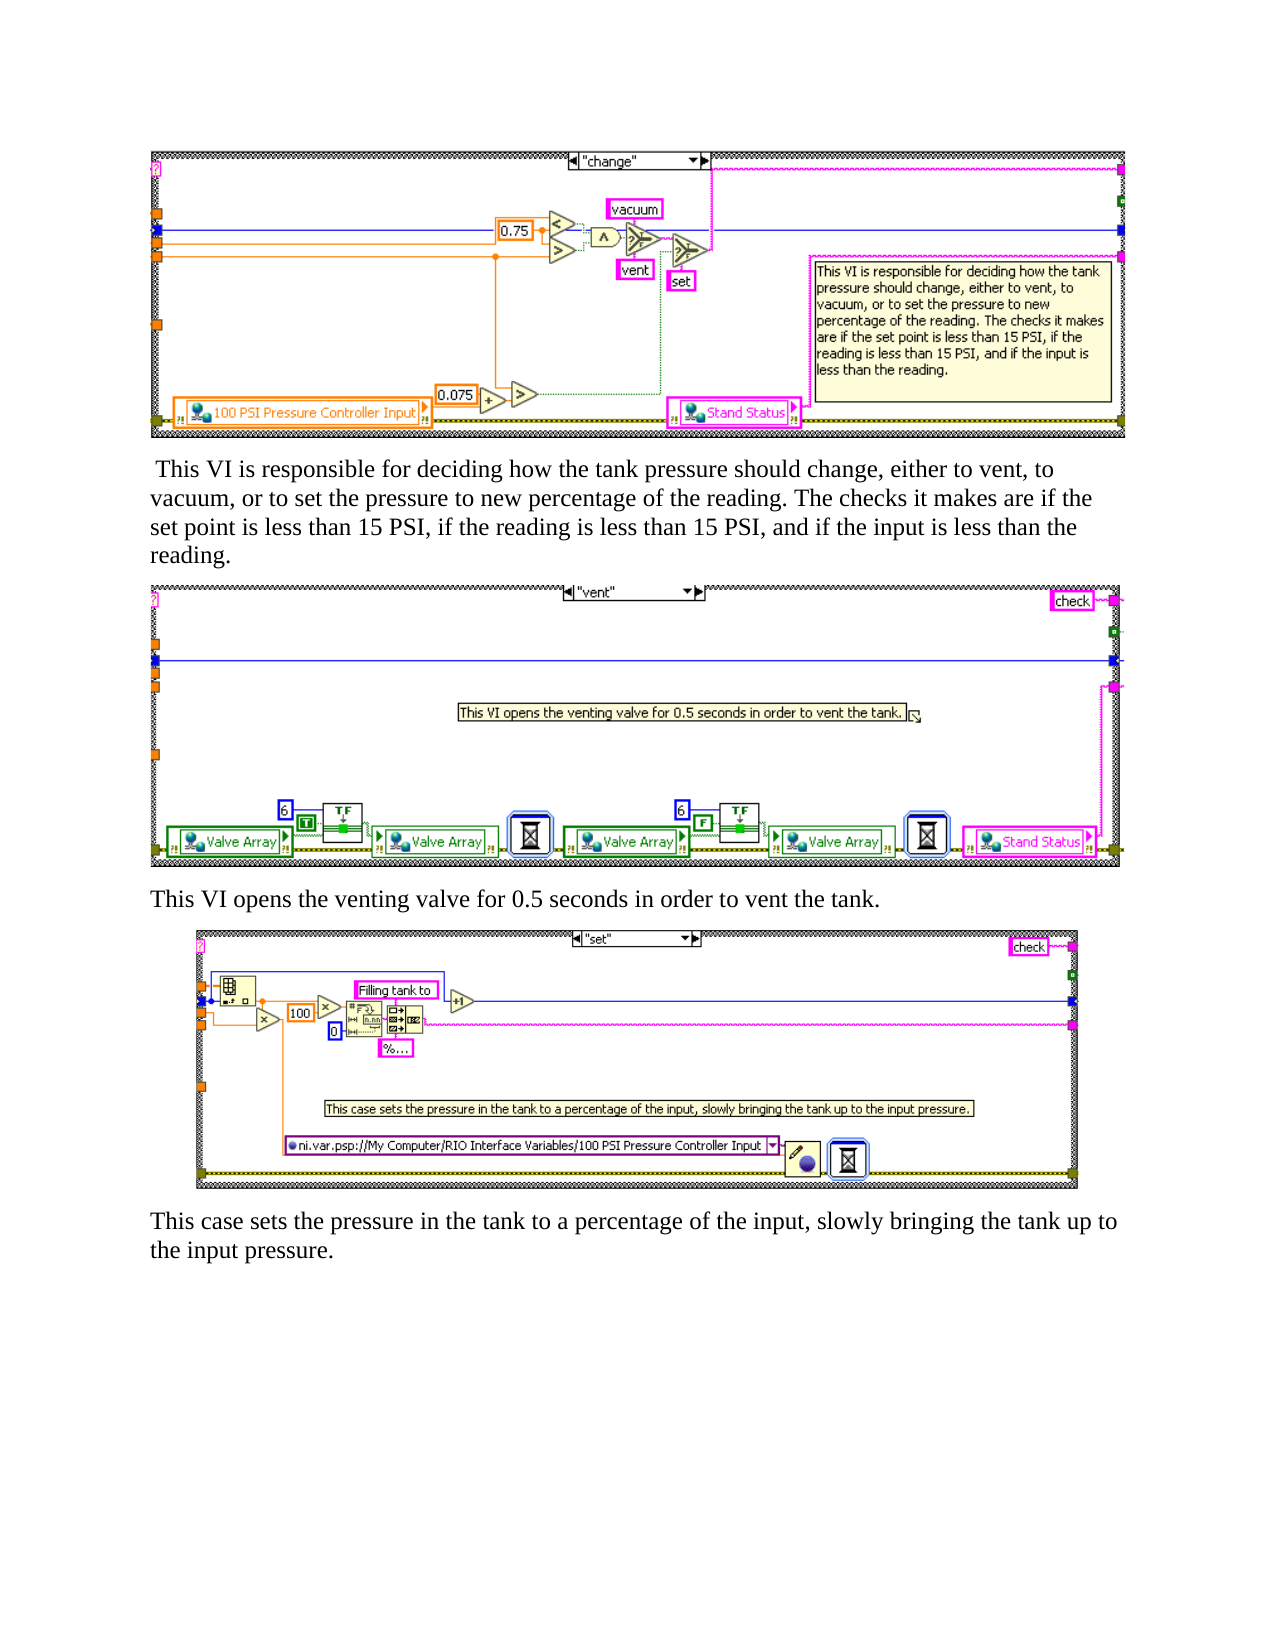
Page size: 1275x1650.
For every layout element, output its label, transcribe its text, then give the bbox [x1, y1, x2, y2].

text This case sets the pressure in the tank to a percentage of the input, slowly bringing the tank up to the input pressure. [150, 1206, 1125, 1264]
picture [196, 929, 1079, 1190]
text This VI is responsible for deciding how the tank pressure should change, either to vent, to vacuum, or to set the pressure to new percentage of the reading. The checks it makes are if the set point is less than 15 PSI, if the reading is less than 15 PSI, and if the input is less than the reading. [150, 454, 1125, 569]
picture [150, 585, 1125, 867]
text This VI opens the venting valve for 0.5 seconds in order to vent the tank. [150, 884, 1125, 912]
picture [150, 150, 1125, 438]
